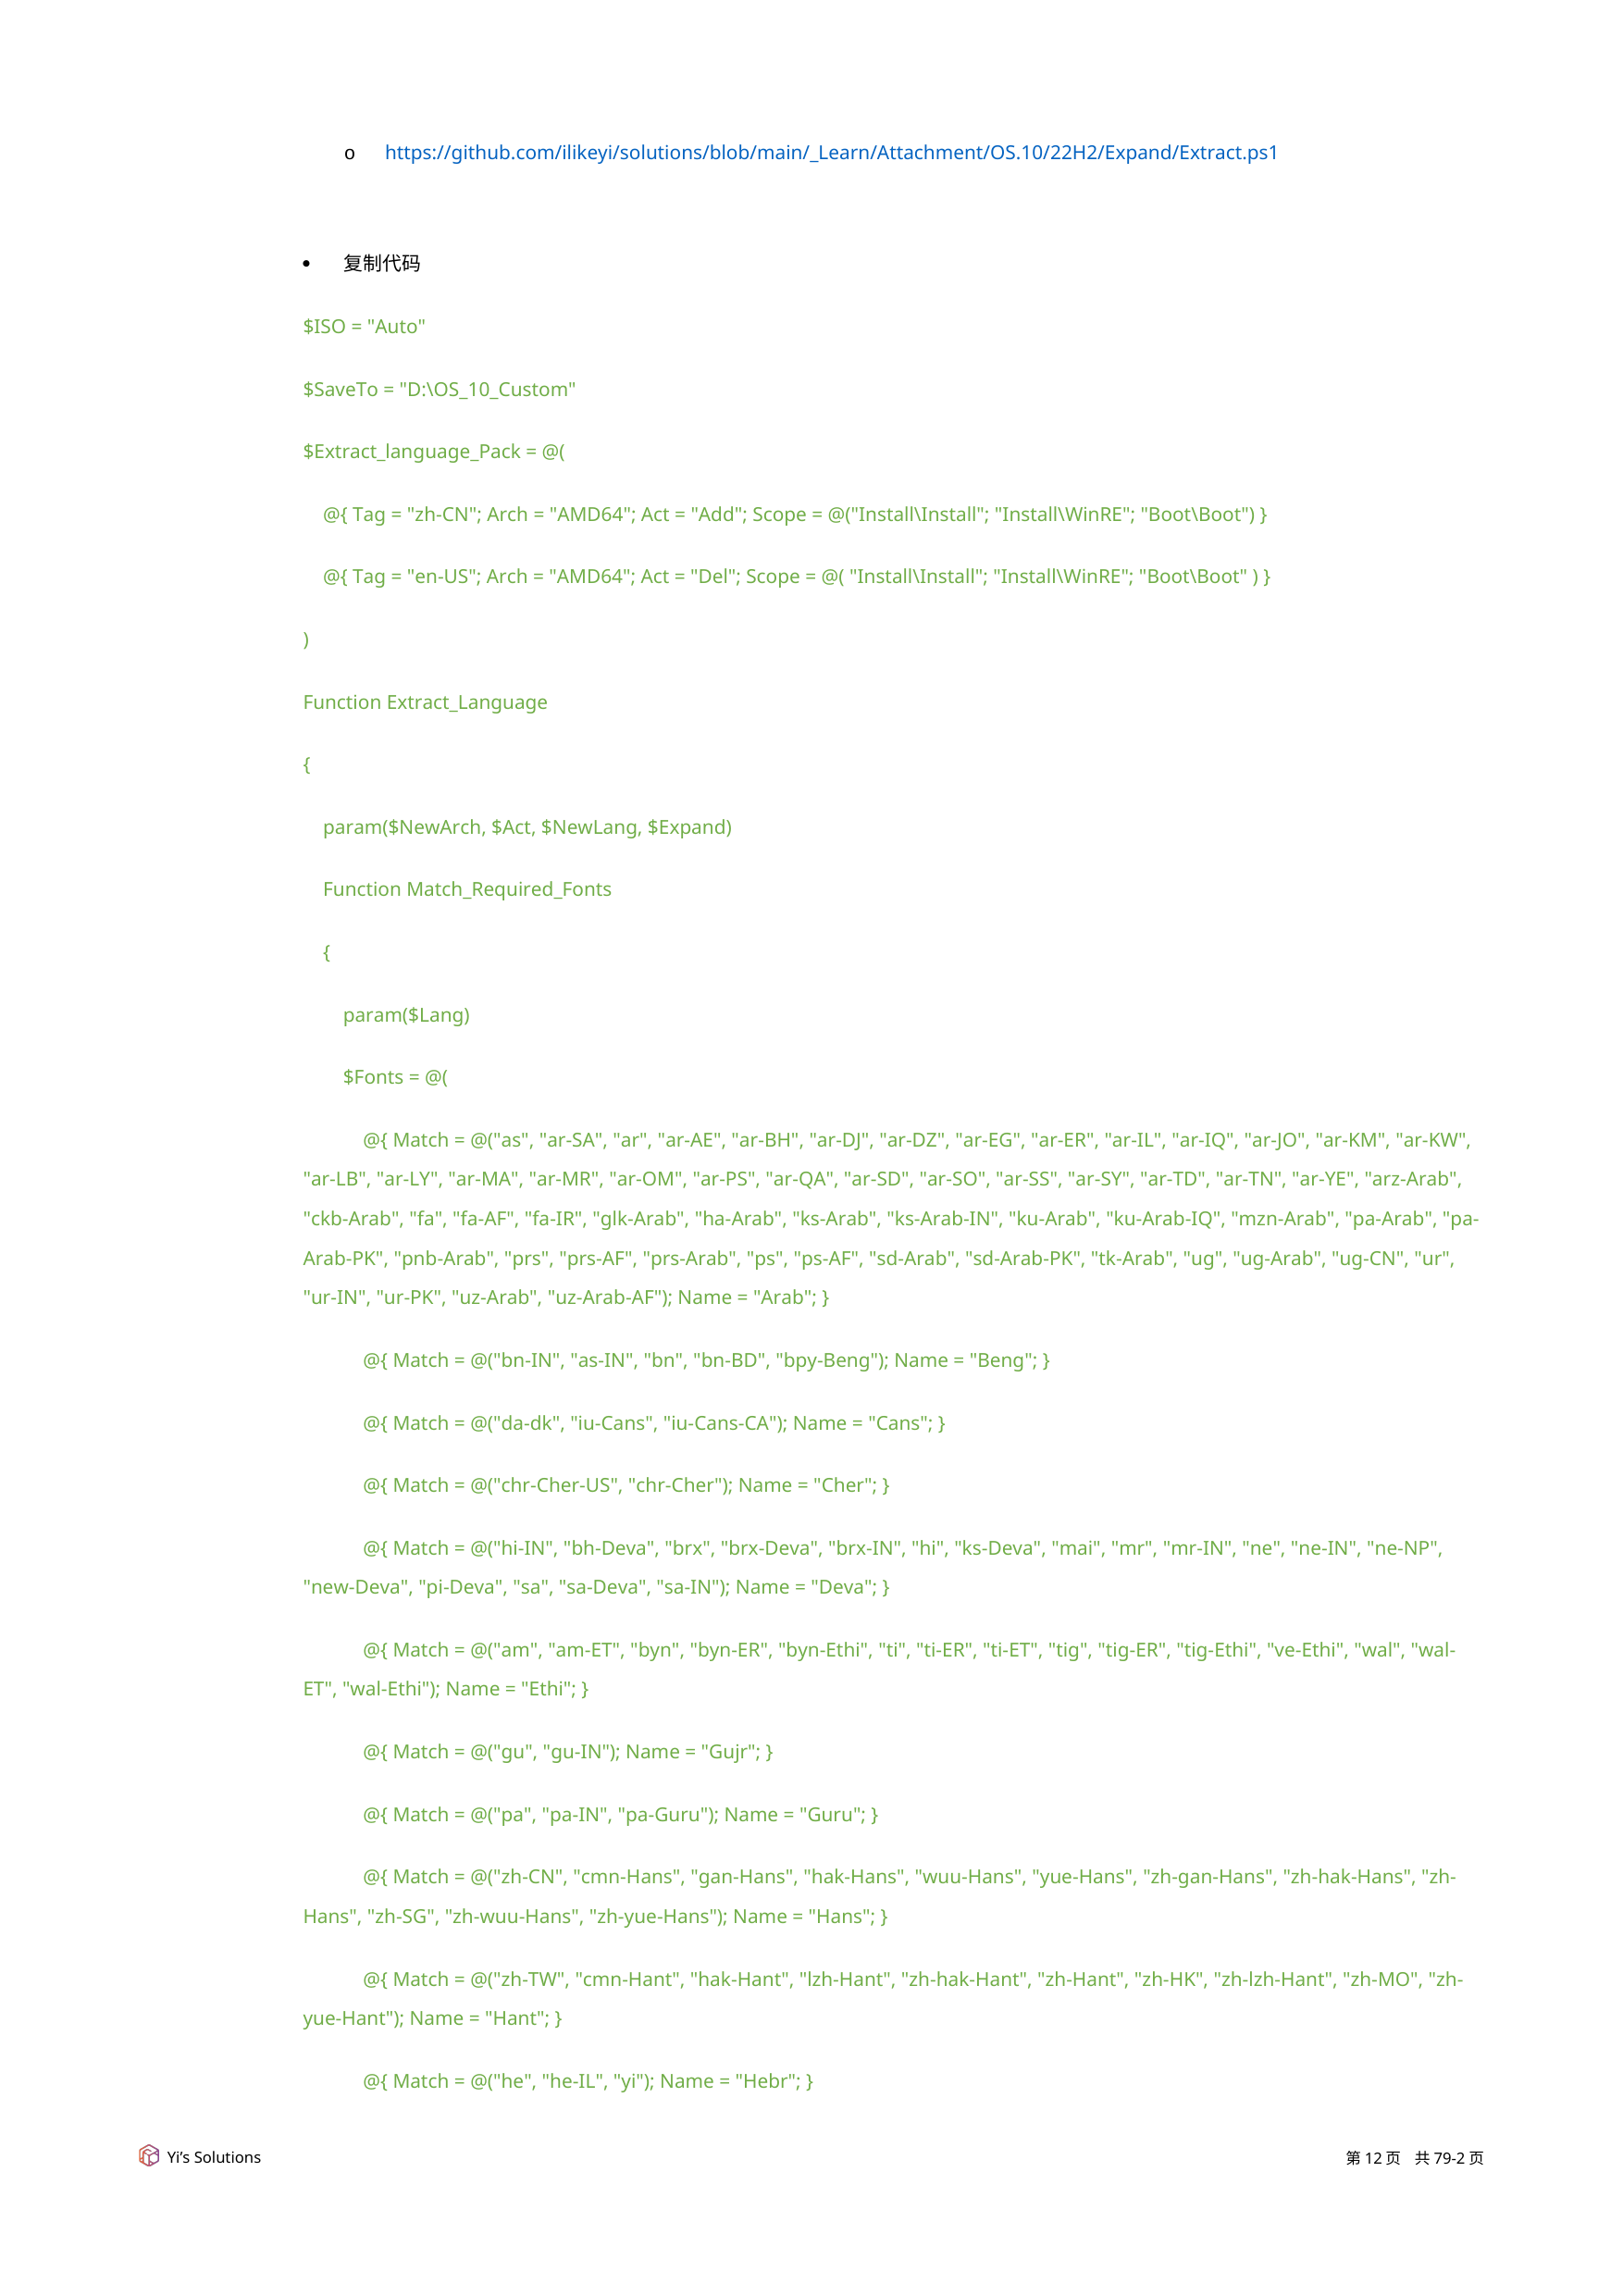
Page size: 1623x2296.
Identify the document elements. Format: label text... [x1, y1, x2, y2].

list @{ Match = @("he", "he-IL", "yi"); Name = "Hebr"; } [303, 2067, 1484, 2093]
list param($NewArch, $Act, $NewLang, $Expand) [303, 813, 1484, 839]
list https://github.com/ilikeyi/solutions/blob/main/_Learn/Attachment/OS.10/22H2/Expand/Extract.ps1 [344, 139, 1484, 165]
list { [303, 938, 1484, 965]
list $ISO = "Auto" [303, 313, 1484, 340]
picture [139, 2144, 159, 2166]
list Function Extract_Language [303, 689, 1484, 714]
list 复制代码 [303, 248, 1484, 276]
list @{ Match = @("zh-TW", "cmn-Hant", "hak-Hant", "lzh-Hant", "zh-hak-Hant", "zh-Hant", "zh-HK", "zh-lzh-Hant", "zh-MO", "zh-yue-Hant"); Name = "Hant"; } [303, 1966, 1484, 2031]
list @{ Match = @("bn-IN", "as-IN", "bn", "bn-BD", "bpy-Beng"); Name = "Beng"; } [303, 1347, 1484, 1372]
list @{ Match = @("am", "am-ET", "byn", "byn-ER", "byn-Ethi", "ti", "ti-ER", "ti-ET", "tig", "tig-ER", "tig-Ethi", "ve-Ethi", "wal", "wal-ET", "wal-Ethi"); Name = "Ethi"; } [303, 1636, 1484, 1702]
list param($Lang) [303, 1001, 1484, 1027]
list { [303, 751, 1484, 777]
list Function Match_Required_Fonts [303, 876, 1484, 902]
list ) [303, 626, 1484, 652]
list @{ Tag = "en-US"; Arch = "AMD64"; Act = "Del"; Scope = @( "Install\Install"; "Install\WinRE"; "Boot\Boot" ) } [303, 563, 1484, 590]
list @{ Match = @("as", "ar-SA", "ar", "ar-AE", "ar-BH", "ar-DJ", "ar-DZ", "ar-EG", "ar-ER", "ar-IL", "ar-IQ", "ar-JO", "ar-KM", "ar-KW", "ar-LB", "ar-LY", "ar-MA", "ar-MR", "ar-OM", "ar-PS", "ar-QA", "ar-SD", "ar-SO", "ar-SS", "ar-SY", "ar-TD", "ar-TN", "ar-YE", "arz-Arab", "ckb-Arab", "fa", "fa-AF", "fa-IR", "glk-Arab", "ha-Arab", "ks-Arab", "ks-Arab-IN", "ku-Arab", "ku-Arab-IQ", "mzn-Arab", "pa-Arab", "pa-Arab-PK", "pnb-Arab", "prs", "prs-AF", "prs-Arab", "ps", "ps-AF", "sd-Arab", "sd-Arab-PK", "tk-Arab", "ug", "ug-Arab", "ug-CN", "ur", "ur-IN", "ur-PK", "uz-Arab", "uz-Arab-AF"); Name = "Arab"; } [303, 1126, 1484, 1310]
list $Extract_language_Pack = @( [303, 438, 1484, 465]
list @{ Match = @("gu", "gu-IN"); Name = "Gujr"; } [303, 1738, 1484, 1765]
list @{ Match = @("chr-Cher-US", "chr-Cher"); Name = "Cher"; } [303, 1471, 1484, 1498]
list $Fonts = @( [303, 1063, 1484, 1090]
list @{ Tag = "zh-CN"; Arch = "AMD64"; Act = "Add"; Scope = @("Install\Install"; "Install\WinRE"; "Boot\Boot") } [303, 501, 1484, 527]
list @{ Match = @("da-dk", "iu-Cans", "iu-Cans-CA"); Name = "Cans"; } [303, 1409, 1484, 1435]
list @{ Match = @("hi-IN", "bh-Deva", "brx", "brx-Deva", "brx-IN", "hi", "ks-Deva", "mai", "mr", "mr-IN", "ne", "ne-IN", "ne-NP", "new-Deva", "pi-Deva", "sa", "sa-Deva", "sa-IN"); Name = "Deva"; } [303, 1534, 1484, 1600]
list @{ Match = @("pa", "pa-IN", "pa-Guru"); Name = "Guru"; } [303, 1801, 1484, 1827]
list @{ Match = @("zh-CN", "cmn-Hans", "gan-Hans", "hak-Hans", "wuu-Hans", "yue-Hans", "zh-gan-Hans", "zh-hak-Hans", "zh-Hans", "zh-SG", "zh-wuu-Hans", "zh-yue-Hans"); Name = "Hans"; } [303, 1863, 1484, 1929]
list $SaveTo = "D:\OS_10_Custom" [303, 376, 1484, 402]
